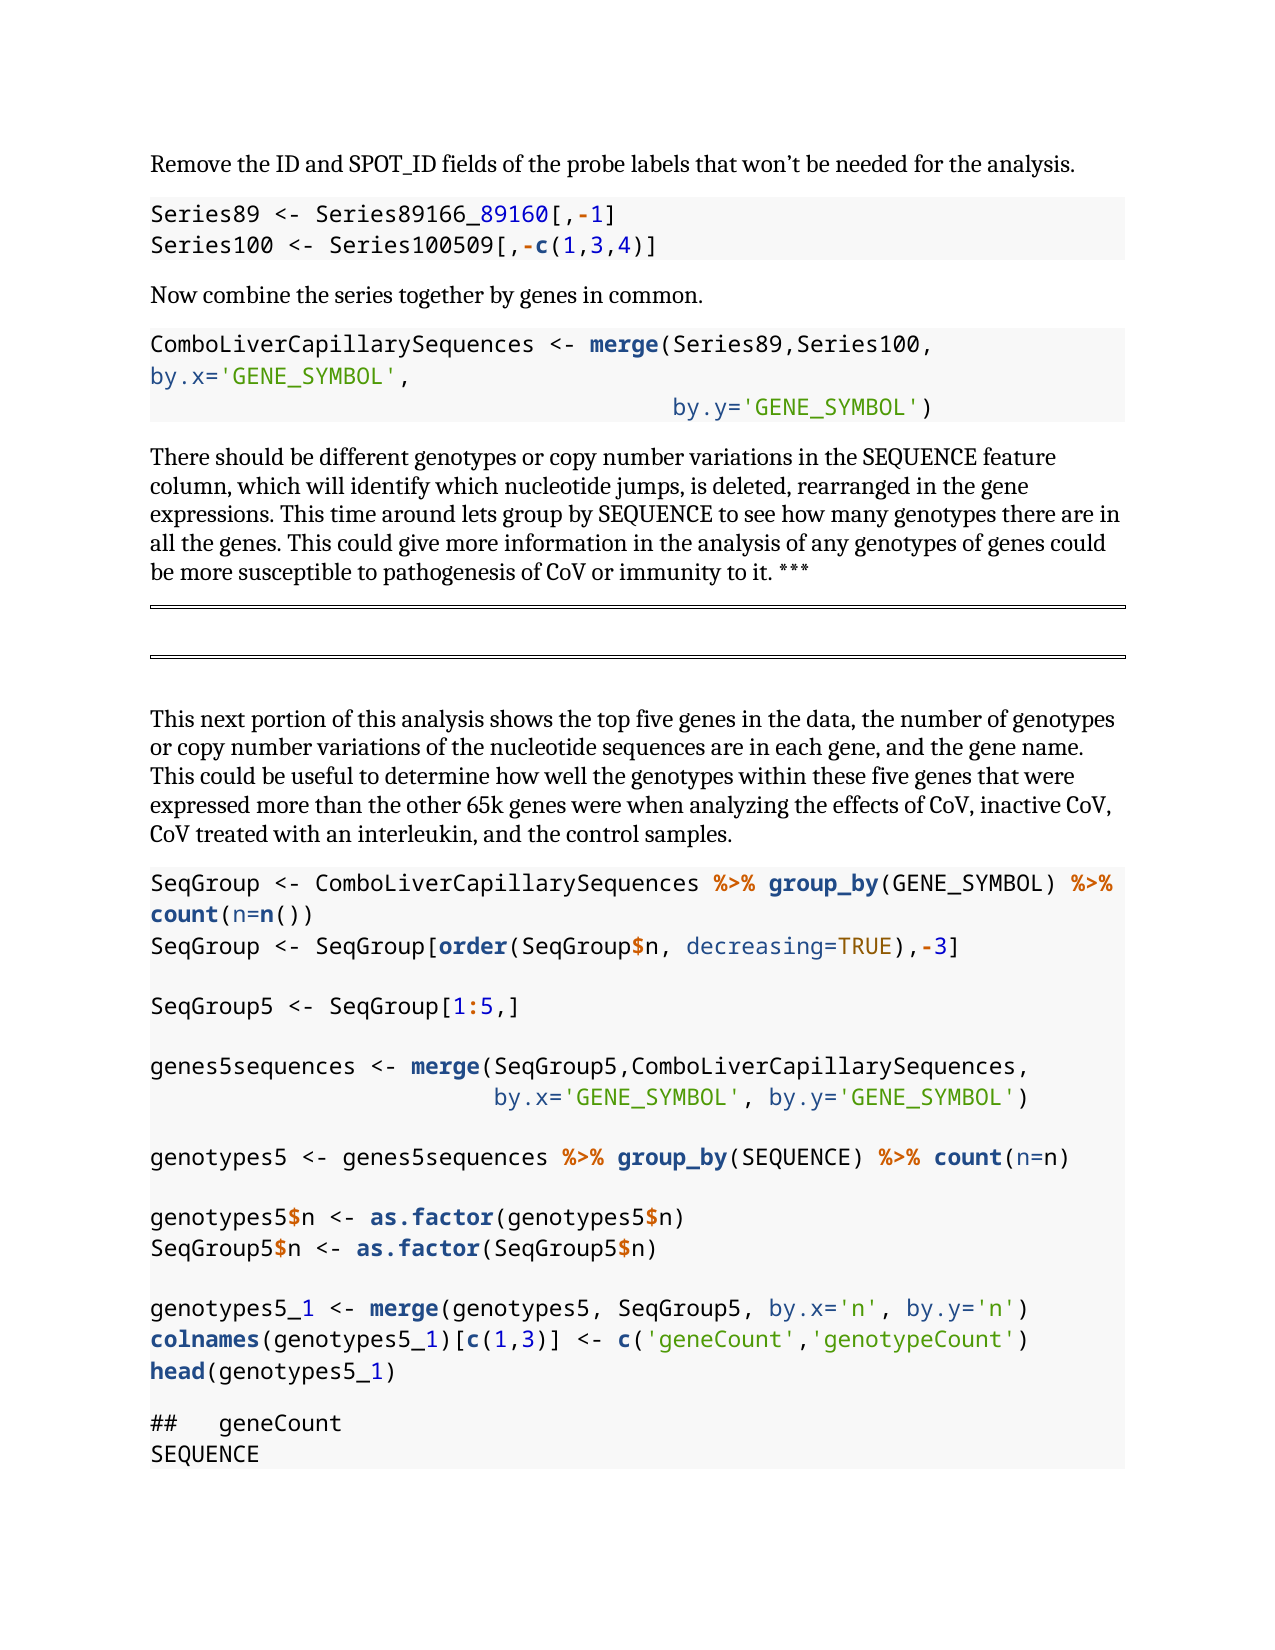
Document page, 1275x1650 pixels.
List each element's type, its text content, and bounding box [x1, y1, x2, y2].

text ComboLiverCapillarySequences <- merge(Series89,Series100, by.x='GENE_SYMBOL', by.y='GENE_SYMBOL') [150, 328, 1125, 422]
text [150, 1407, 1125, 1469]
text SeqGroup <- ComboLiverCapillarySequences %>% group_by(GENE_SYMBOL) %>% count(n=n()) SeqGroup <- SeqGroup[order(SeqGroup$n, decreasing=TRUE),-3] SeqGroup5 <- SeqGroup[1:5,] genes5sequences <- merge(SeqGroup5,ComboLiverCapillarySequences, by.x='GENE_SYMBOL', by.y='GENE_SYMBOL') genotypes5 <- genes5sequences %>% group_by(SEQUENCE) %>% count(n=n) genotypes5$n <- as.factor(genotypes5$n) SeqGroup5$n <- as.factor(SeqGroup5$n) genotypes5_1 <- merge(genotypes5, SeqGroup5, by.x='n', by.y='n') colnames(genotypes5_1)[c(1,3)] <- c('geneCount','genotypeCount') head(genotypes5_1) [150, 867, 1125, 1386]
text This next portion of this analysis shows the top five genes in the data, the number of genotypes or copy number variations of the nucleotide sequences are in each gene, and the gene name. This could be useful to determine how well the genotypes within these five genes that were expressed more than the other 65k genes were when analyzing the effects of CoV, inactive CoV, CoV treated with an interleukin, and the control samples. [150, 704, 1125, 848]
text There should be different genotypes or copy number variations in the SEQUENCE feature column, which will identify which nucleotide jumps, is deleted, rearranged in the gene expressions. This time around lets group by SEQUENCE to see how many genotypes there are in all the genes. This could give more information in the analysis of any genotypes of genes could be more susceptible to pathogenesis of CoV or immunity to it. *** [150, 443, 1125, 587]
text Now combine the series together by genes in common. [150, 281, 1125, 309]
text Series89 <- Series89166_89160[,-1] Series100 <- Series100509[,-c(1,3,4)] [150, 197, 1125, 260]
text Remove the ID and SPOT_ID fields of the probe labels that won’t be needed for the analysis. [150, 150, 1125, 179]
